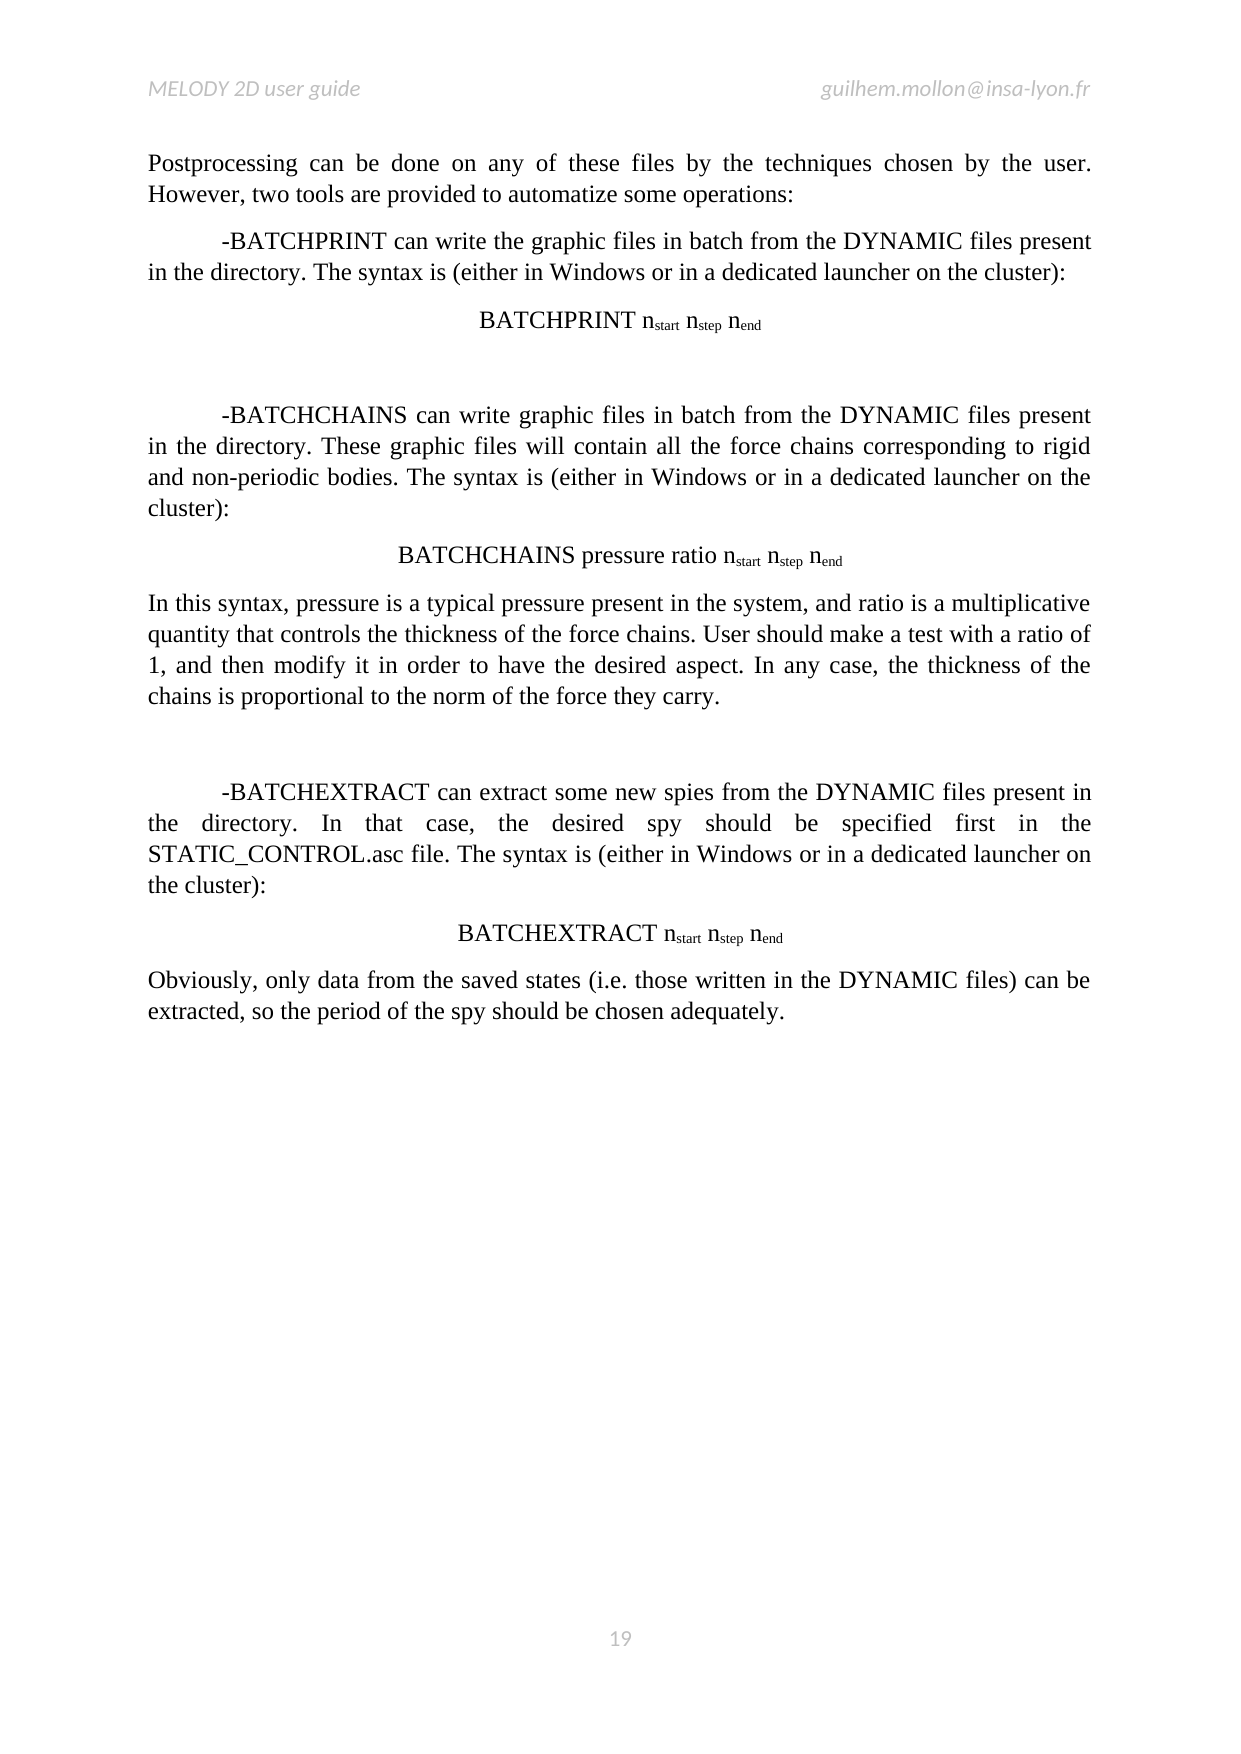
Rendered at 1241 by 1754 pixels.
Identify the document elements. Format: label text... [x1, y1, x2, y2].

text -BATCHCHAINS can write graphic files in batch from the DYNAMIC files present in the directory. These graphic files will contain all the force chains corresponding to rigid and non-periodic bodies. The syntax is (either in Windows or in a dedicated launcher on the cluster): [148, 400, 1093, 522]
text -BATCHPRINT can write the graphic files in batch from the DYNAMIC files present in the directory. The syntax is (either in Windows or in a dedicated launcher on the cluster): [148, 226, 1093, 286]
text BATCHPRINT nstart nstep nend [148, 305, 1093, 334]
text BATCHCHAINS pressure ratio nstart nstep nend [148, 541, 1093, 569]
text In this syntax, pressure is a typical pressure present in the system, and ratio is a multiplicative quantity that controls the thickness of the force chains. User should make a test with a ratio of 1, and then modify it in order to have the desired aspect. In any case, the thickness of the chains is proportional to the norm of the force they carry. [148, 588, 1093, 710]
text -BATCHEXTRACT can extract some new spies from the DYNAMIC files present in the directory. In that case, the desired spy should be specified first in the STATIC_CONTROL.asc file. The syntax is (either in Windows or in a dedicated launcher on the cluster): [148, 777, 1093, 899]
text BATCHEXTRACT nstart nstep nend [148, 918, 1093, 946]
text Obviously, only data from the saved states (i.e. those written in the DYNAMIC files) can be extracted, so the period of the spy should be chosen adequately. [148, 965, 1093, 1025]
text Postprocessing can be done on any of these files by the techniques chosen by the user. However, two tools are provided to automatize some operations: [148, 148, 1093, 207]
